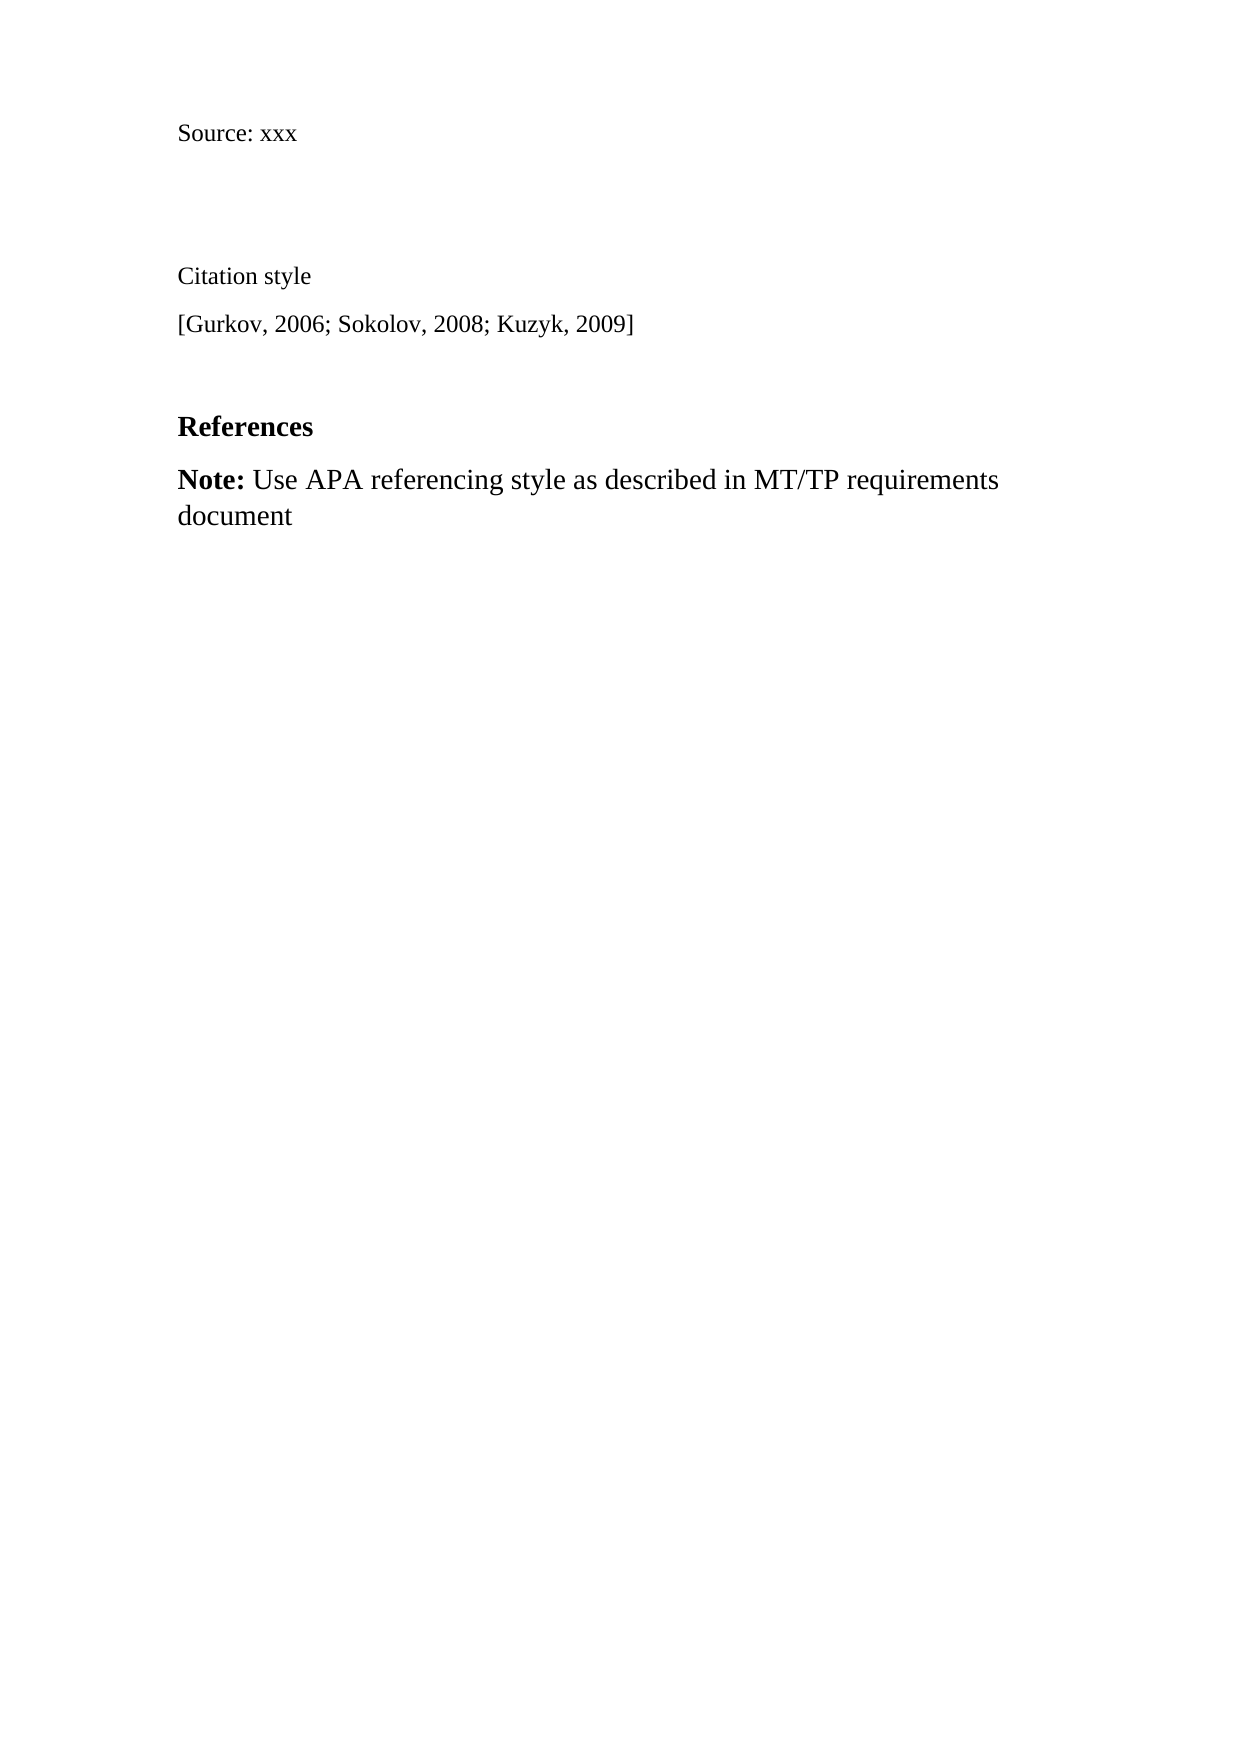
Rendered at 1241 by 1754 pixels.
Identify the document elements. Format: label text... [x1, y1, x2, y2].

text Citation style [177, 261, 1063, 290]
text Source: xxx [177, 118, 1063, 147]
text Note: Use APA referencing style as described in MT/TP requirements document [177, 462, 1063, 532]
text References [177, 409, 1063, 443]
text [Gurkov, 2006; Sokolov, 2008; Kuzyk, 2009] [177, 309, 1063, 338]
